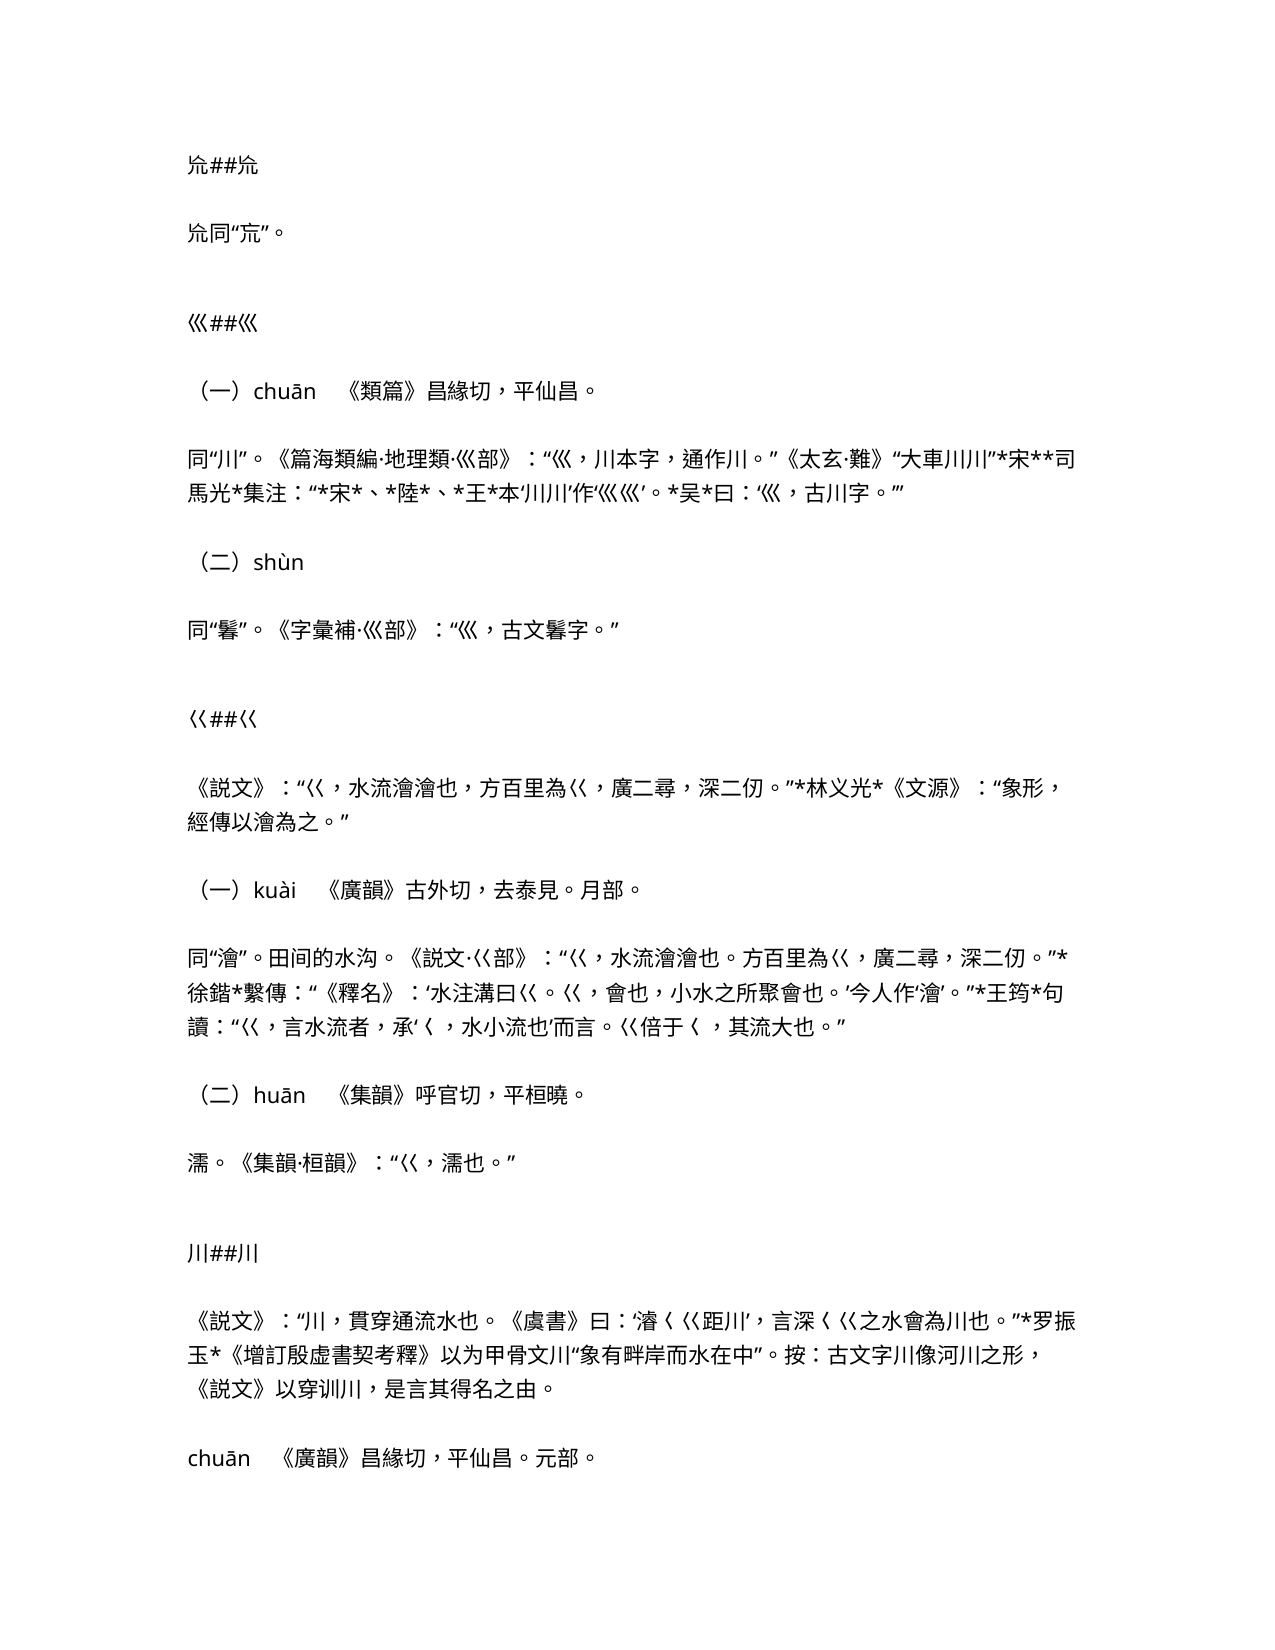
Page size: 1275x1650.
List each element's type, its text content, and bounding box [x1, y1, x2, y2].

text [187, 1237, 1087, 1472]
text 巛##巛 （一）chuān 《類篇》昌緣切，平仙昌。 同“川”。《篇海類編·地理類·巛部》：“巛，川本字，通作川。”《太玄·難》“大車川川”*宋**司馬光*集注：“*宋*、*陸*、*王*本‘川川’作‘巛巛’。*吴*曰：‘巛，古川字。’” （二）shùn 同“鬊”。《字彙補·巛部》：“巛，古文鬊字。” [187, 307, 1087, 679]
text 㠩##㠩 㠩同“巟”。 [187, 150, 1087, 282]
text 巜##巜 《説文》：“巜，水流澮澮也，方百里為巜，廣二尋，深二仞。”*林义光*《文源》：“象形，經傳以澮為之。” （一）kuài 《廣韻》古外切，去泰見。月部。 同“澮”。田间的水沟。《説文·巜部》：“巜，水流澮澮也。方百里為巜，廣二尋，深二仞。”*徐鍇*繫傳：“《釋名》：‘水注溝曰巜。巜，會也，小水之所聚會也。’今人作‘澮’。”*王筠*句讀：“巜，言水流者，承‘𡿨，水小流也’而言。巜倍于𡿨，其流大也。” （二）huān 《集韻》呼官切，平桓曉。 濡。《集韻·桓韻》：“巜，濡也。” [187, 704, 1087, 1212]
